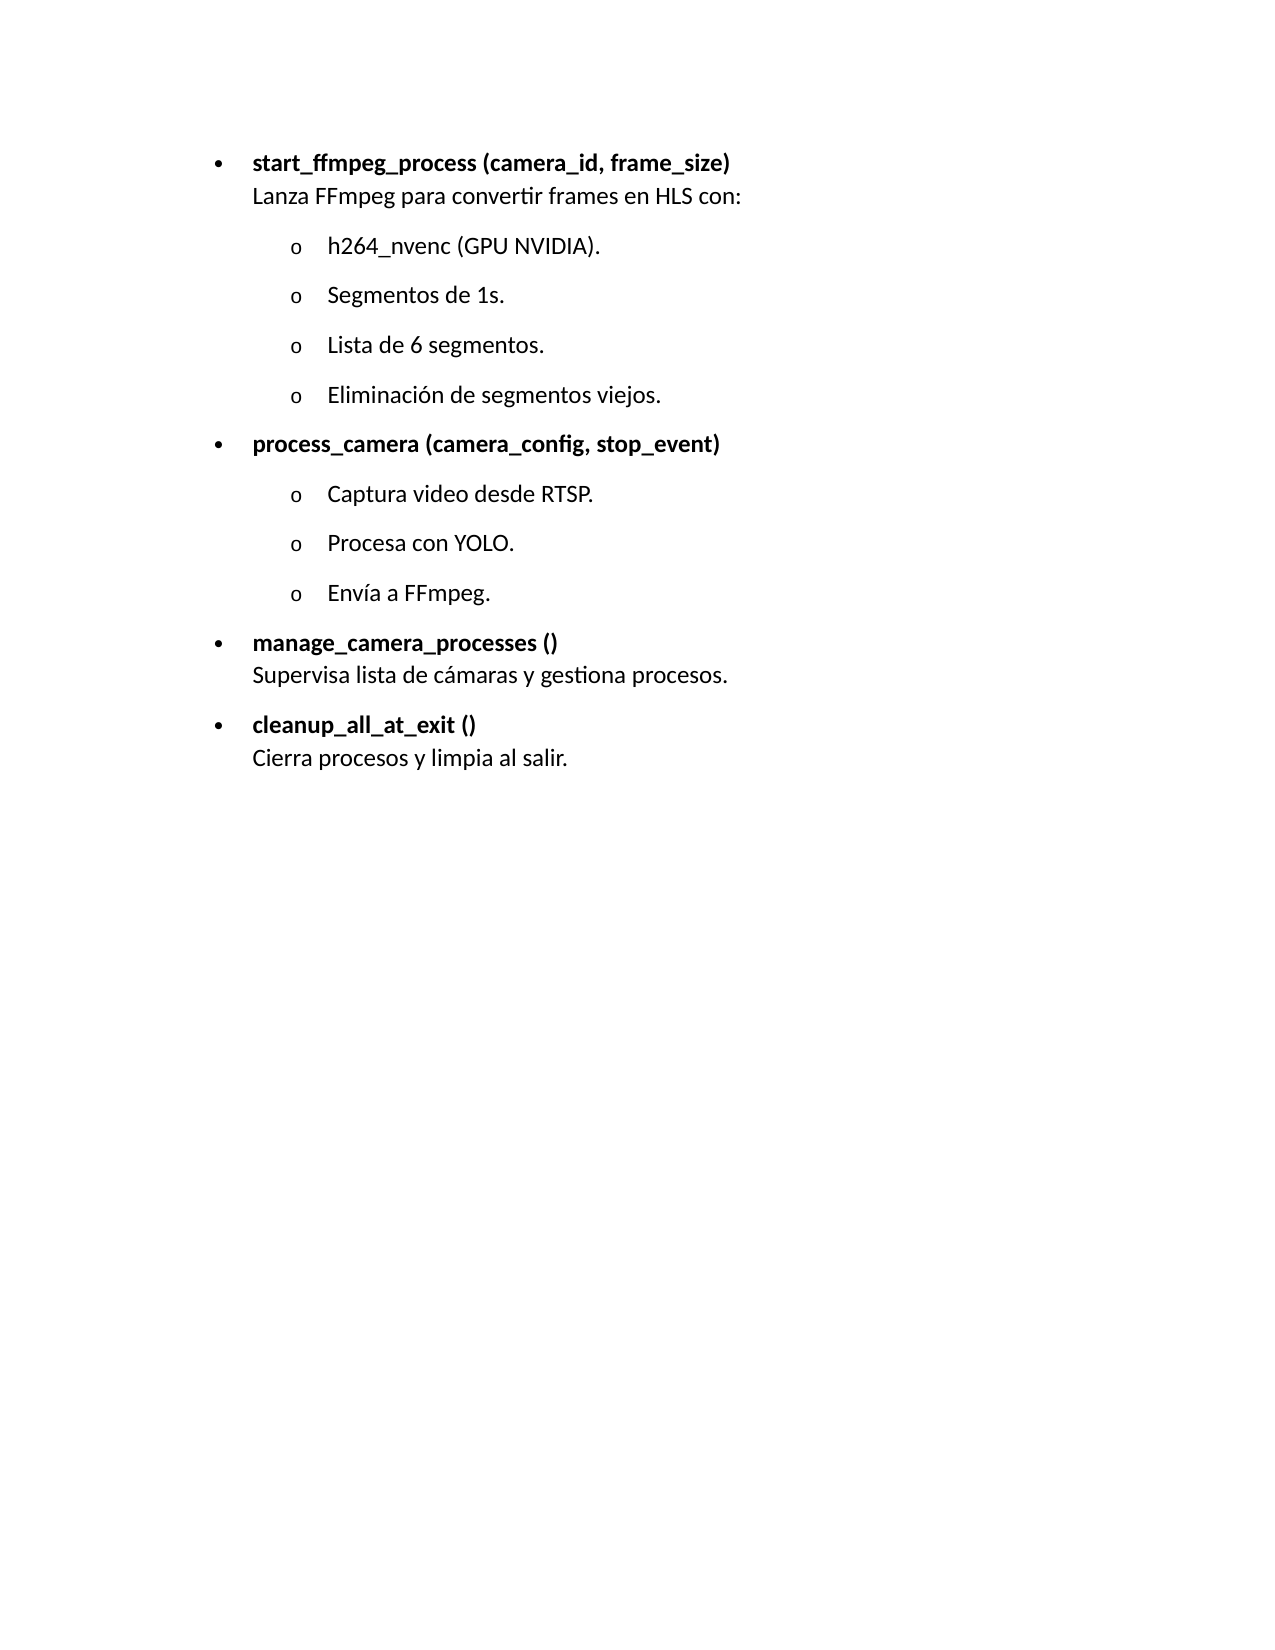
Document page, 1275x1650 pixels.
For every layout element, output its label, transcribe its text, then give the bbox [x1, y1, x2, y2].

list Eliminación de segmentos viejos. [290, 379, 1098, 409]
list manage_camera_processes () Supervisa lista de cámaras y gestiona procesos. [215, 627, 1098, 690]
list Captura video desde RTSP. [290, 478, 1098, 508]
list Envía a FFmpeg. [290, 577, 1098, 608]
list process_camera (camera_config, stop_event) [215, 428, 1098, 459]
list Segmentos de 1s. [290, 280, 1098, 310]
list Lista de 6 segmentos. [290, 329, 1098, 360]
list cleanup_all_at_exit () Cierra procesos y limpia al salir. [215, 709, 1098, 773]
list h264_nvenc (GPU NVIDIA). [290, 230, 1098, 261]
list Procesa con YOLO. [290, 528, 1098, 558]
list start_ffmpeg_process (camera_id, frame_size) Lanza FFmpeg para convertir frames en HLS con: [215, 148, 1098, 211]
